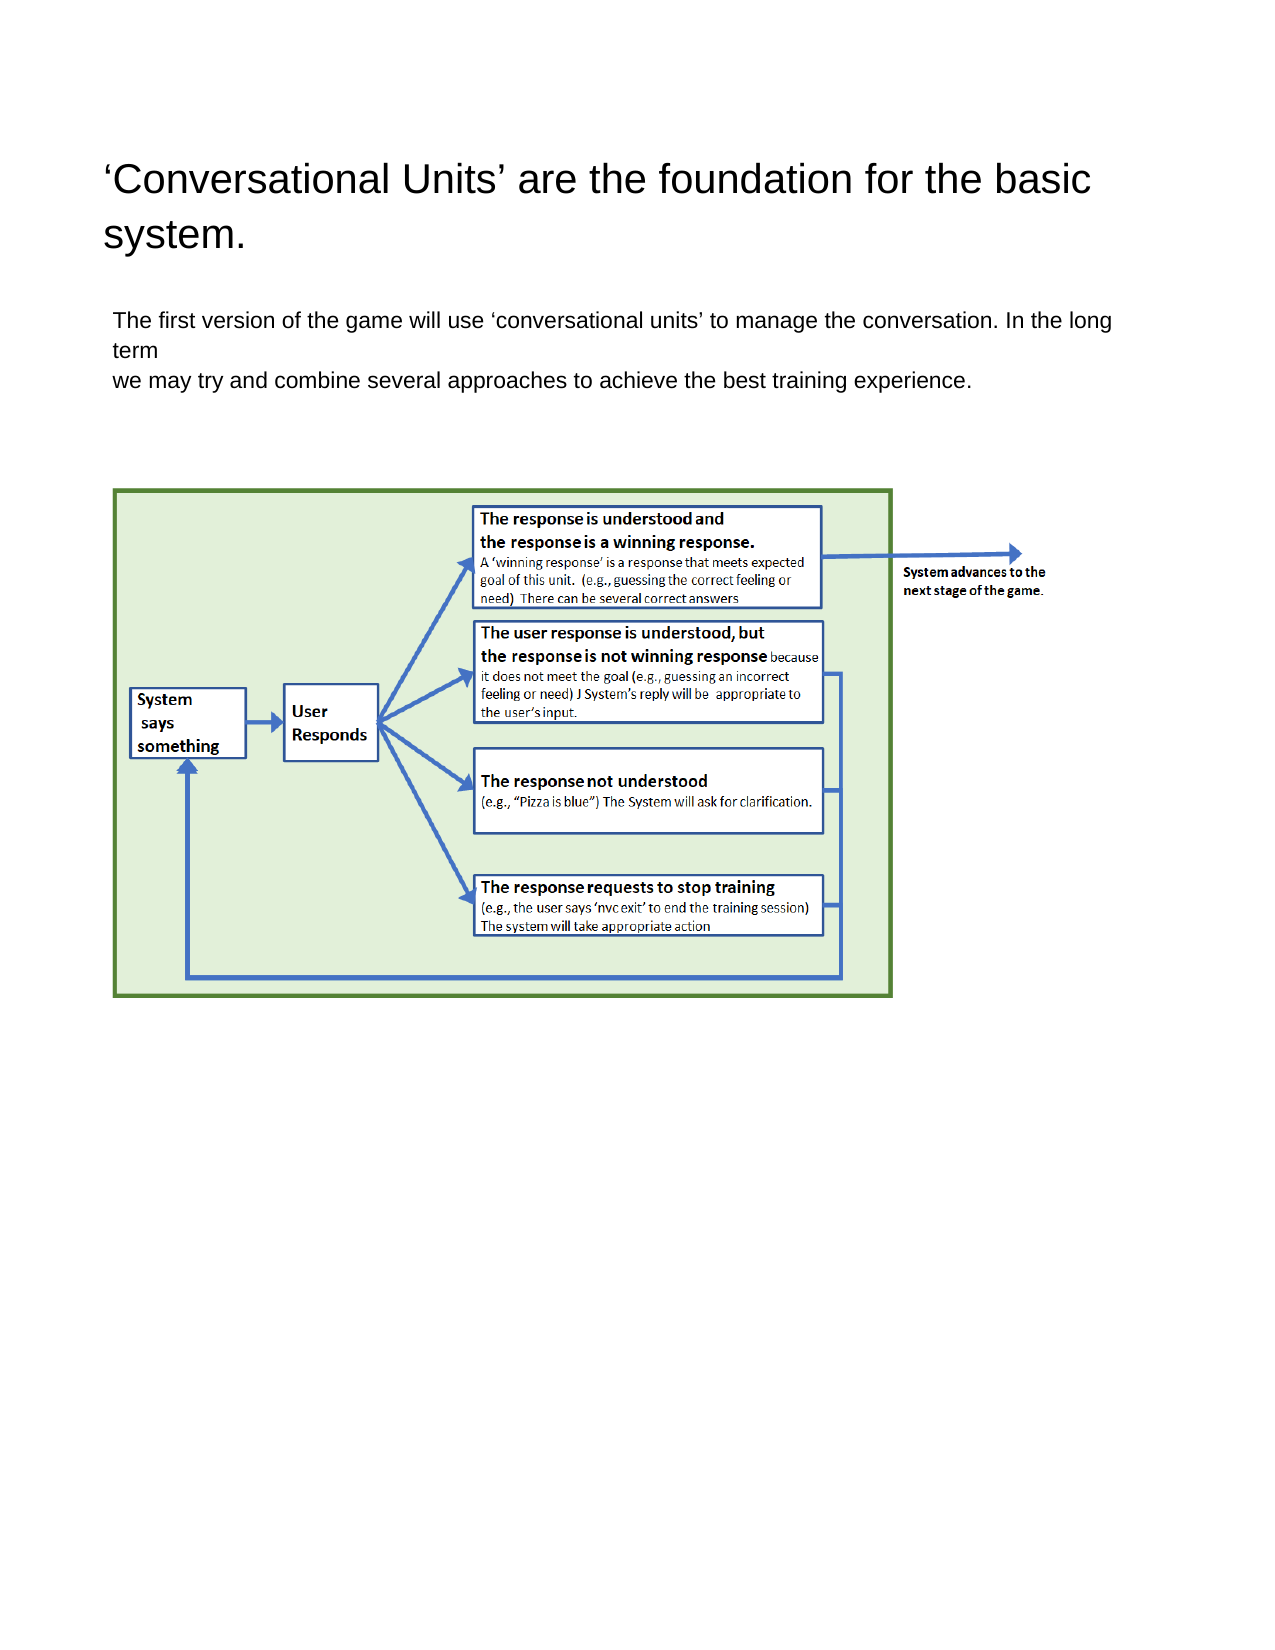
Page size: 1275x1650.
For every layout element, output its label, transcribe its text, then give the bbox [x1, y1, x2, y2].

text we may try and combine several approaches to achieve the best training experience. [112, 367, 1162, 394]
text The first version of the game will use ‘conversational units’ to manage the conversation. In the long term [112, 307, 1162, 363]
picture [112, 488, 1067, 998]
subtitle ‘Conversational Units’ are the foundation for the basic system. [103, 154, 1144, 257]
